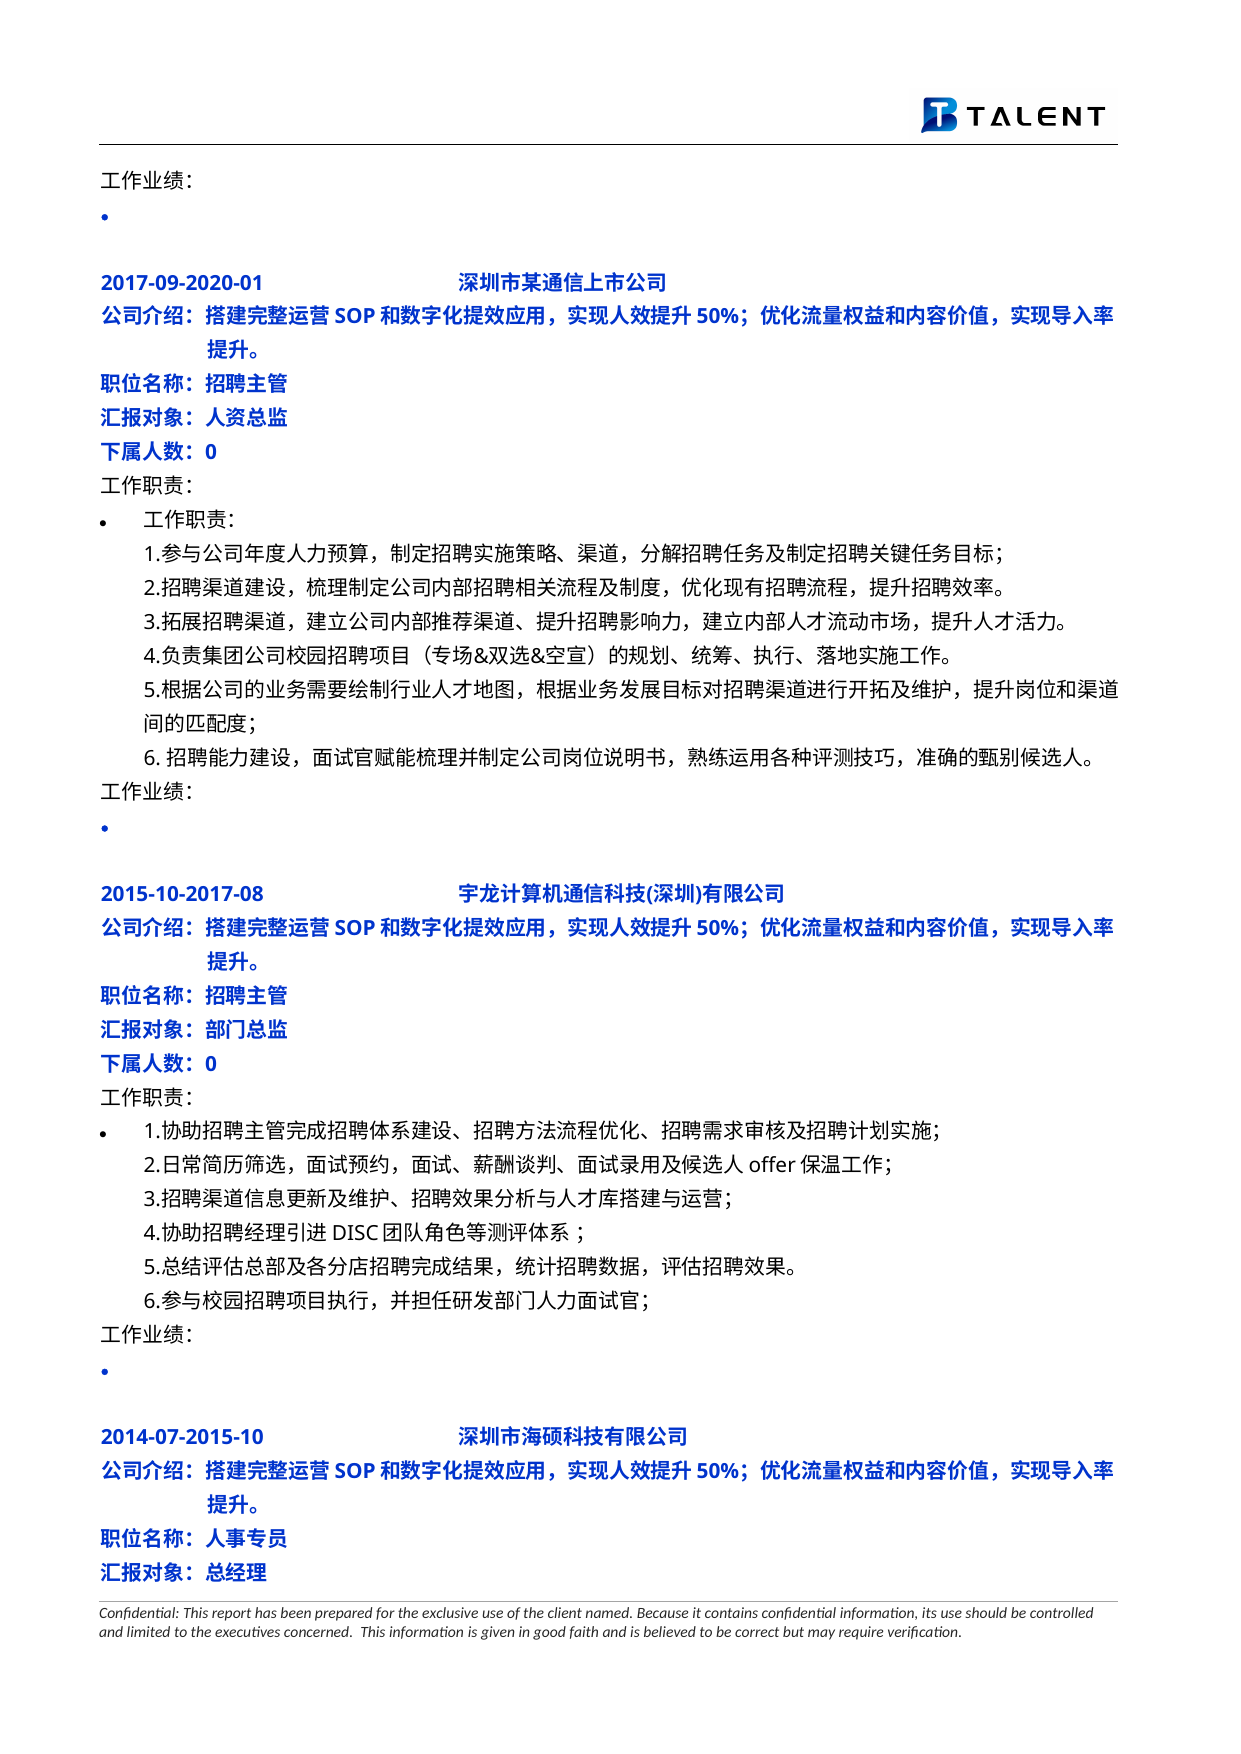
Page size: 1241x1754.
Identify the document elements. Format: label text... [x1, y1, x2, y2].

text 职位名称：招聘主管 [99, 366, 1132, 400]
text 职位名称：人事专员 [99, 1520, 1132, 1554]
text 汇报对象：部门总监 [99, 1011, 1132, 1045]
text 公司介绍：搭建完整运营SOP和数字化提效应用，实现人效提升50%；优化流量权益和内容价值，实现导入率提升。 [101, 298, 1132, 366]
text 汇报对象：总经理 [99, 1554, 1132, 1588]
text 公司介绍：搭建完整运营SOP和数字化提效应用，实现人效提升50%；优化流量权益和内容价值，实现导入率提升。 [101, 1452, 1132, 1520]
text 工作职责： [99, 468, 1132, 502]
picture [909, 88, 1118, 142]
list 1.协助招聘主管完成招聘体系建设、招聘方法流程优化、招聘需求审核及招聘计划实施； 2.日常简历筛选，面试预约，面试、薪酬谈判、面试录用及候选人offer保温工作； 3.招聘渠道信息更新及维护、招聘效果分析与人才库搭建与运营； 4.协助招聘经理引进DISC团队角色等测评体系 ； 5.总结评估总部及各分店招聘完成结果，统计招聘数据，评估招聘效果。 6.参与校园招聘项目执行，并担任研发部门人力面试官； [99, 1113, 1132, 1317]
text 工作职责： [99, 1079, 1132, 1113]
text 2014-07-2015-10 深圳市海硕科技有限公司 [99, 1418, 1132, 1452]
text 工作业绩： [99, 162, 1132, 196]
text 职位名称：招聘主管 [99, 977, 1132, 1011]
list 工作职责： 1.参与公司年度人力预算，制定招聘实施策略、渠道，分解招聘任务及制定招聘关键任务目标； 2.招聘渠道建设，梳理制定公司内部招聘相关流程及制度，优化现有招聘流程，提升招聘效率。 3.拓展招聘渠道，建立公司内部推荐渠道、提升招聘影响力，建立内部人才流动市场，提升人才活力。 4.负责集团公司校园招聘项目（专场&双选&空宣）的规划、统筹、执行、落地实施工作。 5.根据公司的业务需要绘制行业人才地图，根据业务发展目标对招聘渠道进行开拓及维护，提升岗位和渠道间的匹配度； 6. 招聘能力建设，面试官赋能梳理并制定公司岗位说明书，熟练运用各种评测技巧，准确的甄别候选人。 [99, 502, 1132, 773]
text 工作业绩： [99, 1317, 1132, 1351]
text 2017-09-2020-01 深圳市某通信上市公司 [99, 264, 1132, 298]
text 下属人数：0 [99, 434, 1132, 468]
text 下属人数：0 [99, 1045, 1132, 1079]
text 2015-10-2017-08 宇龙计算机通信科技(深圳)有限公司 [99, 875, 1132, 909]
text 工作业绩： [99, 773, 1132, 807]
text 汇报对象：人资总监 [99, 400, 1132, 434]
text 公司介绍：搭建完整运营SOP和数字化提效应用，实现人效提升50%；优化流量权益和内容价值，实现导入率提升。 [101, 909, 1132, 977]
